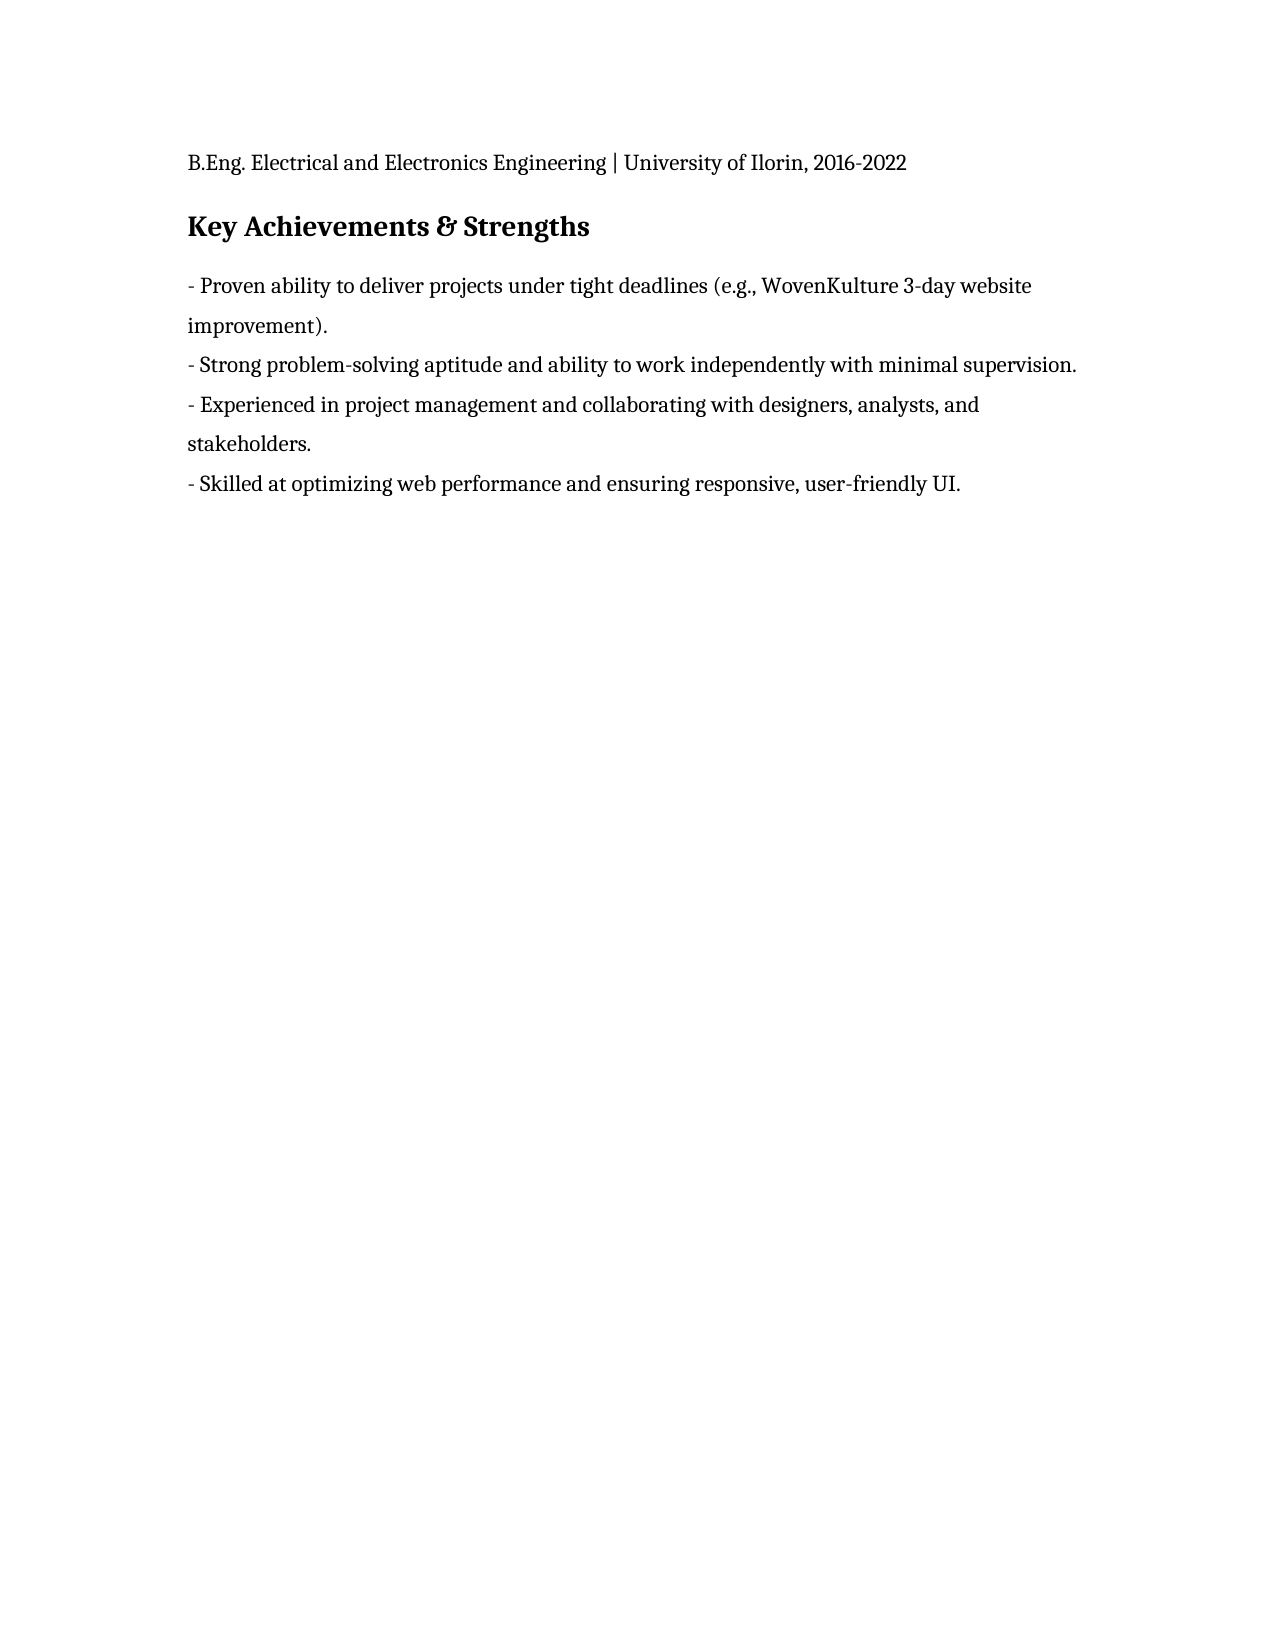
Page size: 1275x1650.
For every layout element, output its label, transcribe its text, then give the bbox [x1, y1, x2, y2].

text Key Achievements & Strengths [187, 210, 1087, 244]
text B.Eng. Electrical and Electronics Engineering | University of Ilorin, 2016-2022 [187, 150, 1087, 176]
text - Proven ability to deliver projects under tight deadlines (e.g., WovenKulture 3-day website improvement). - Strong problem-solving aptitude and ability to work independently with minimal supervision. - Experienced in project management and collaborating with designers, analysts, and stakeholders. - Skilled at optimizing web performance and ensuring responsive, user-friendly UI. [187, 273, 1087, 497]
